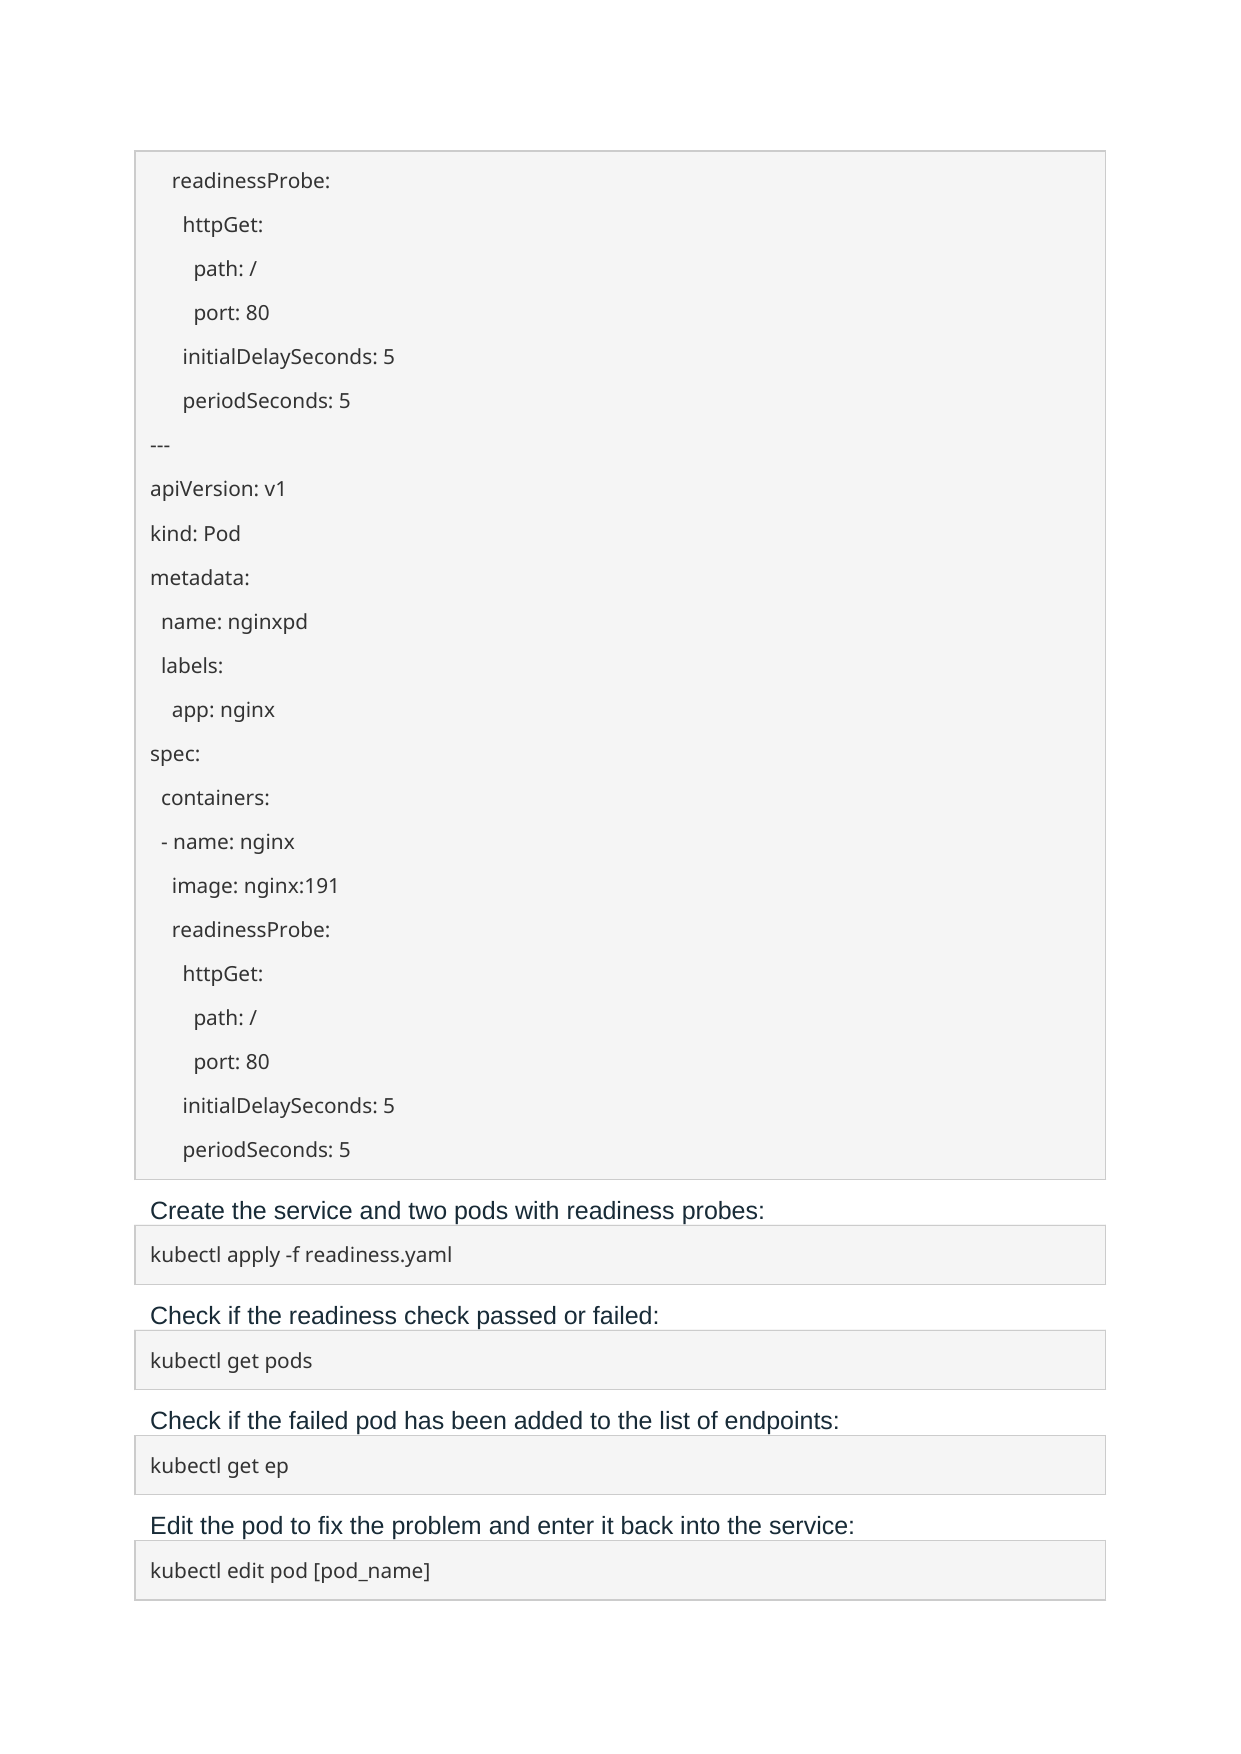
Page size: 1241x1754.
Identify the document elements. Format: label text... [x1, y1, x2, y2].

text Create the service and two pods with readiness probes: [150, 1196, 1090, 1224]
text port: 80 [136, 282, 1105, 326]
text kubectl apply -f readiness.yaml [136, 1226, 1105, 1284]
text image: nginx:191 [136, 855, 1105, 899]
text spec: [136, 723, 1105, 767]
text labels: [136, 635, 1105, 679]
text kubectl get ep [136, 1436, 1105, 1494]
text kubectl edit pod [pod_name] [136, 1541, 1105, 1599]
text initialDelaySeconds: 5 [136, 1075, 1105, 1119]
text initialDelaySeconds: 5 [136, 326, 1105, 370]
text readinessProbe: [136, 899, 1105, 943]
text --- [136, 414, 1105, 458]
text kubectl get pods [136, 1331, 1105, 1389]
text Check if the failed pod has been added to the list of endpoints: [150, 1406, 1090, 1435]
text path: / [136, 238, 1105, 282]
text Edit the pod to fix the problem and enter it back into the service: [150, 1511, 1090, 1540]
text periodSeconds: 5 [136, 370, 1105, 414]
text containers: [136, 767, 1105, 811]
text httpGet: [136, 194, 1105, 238]
text - name: nginx [136, 811, 1105, 855]
text periodSeconds: 5 [136, 1119, 1105, 1179]
text name: nginxpd [136, 591, 1105, 635]
text readinessProbe: [136, 152, 1105, 194]
text kind: Pod [136, 502, 1105, 547]
text Check if the readiness check passed or failed: [150, 1301, 1090, 1329]
text app: nginx [136, 679, 1105, 723]
text apiVersion: v1 [136, 458, 1105, 502]
text httpGet: [136, 943, 1105, 987]
text port: 80 [136, 1031, 1105, 1075]
text path: / [136, 987, 1105, 1031]
text metadata: [136, 547, 1105, 591]
